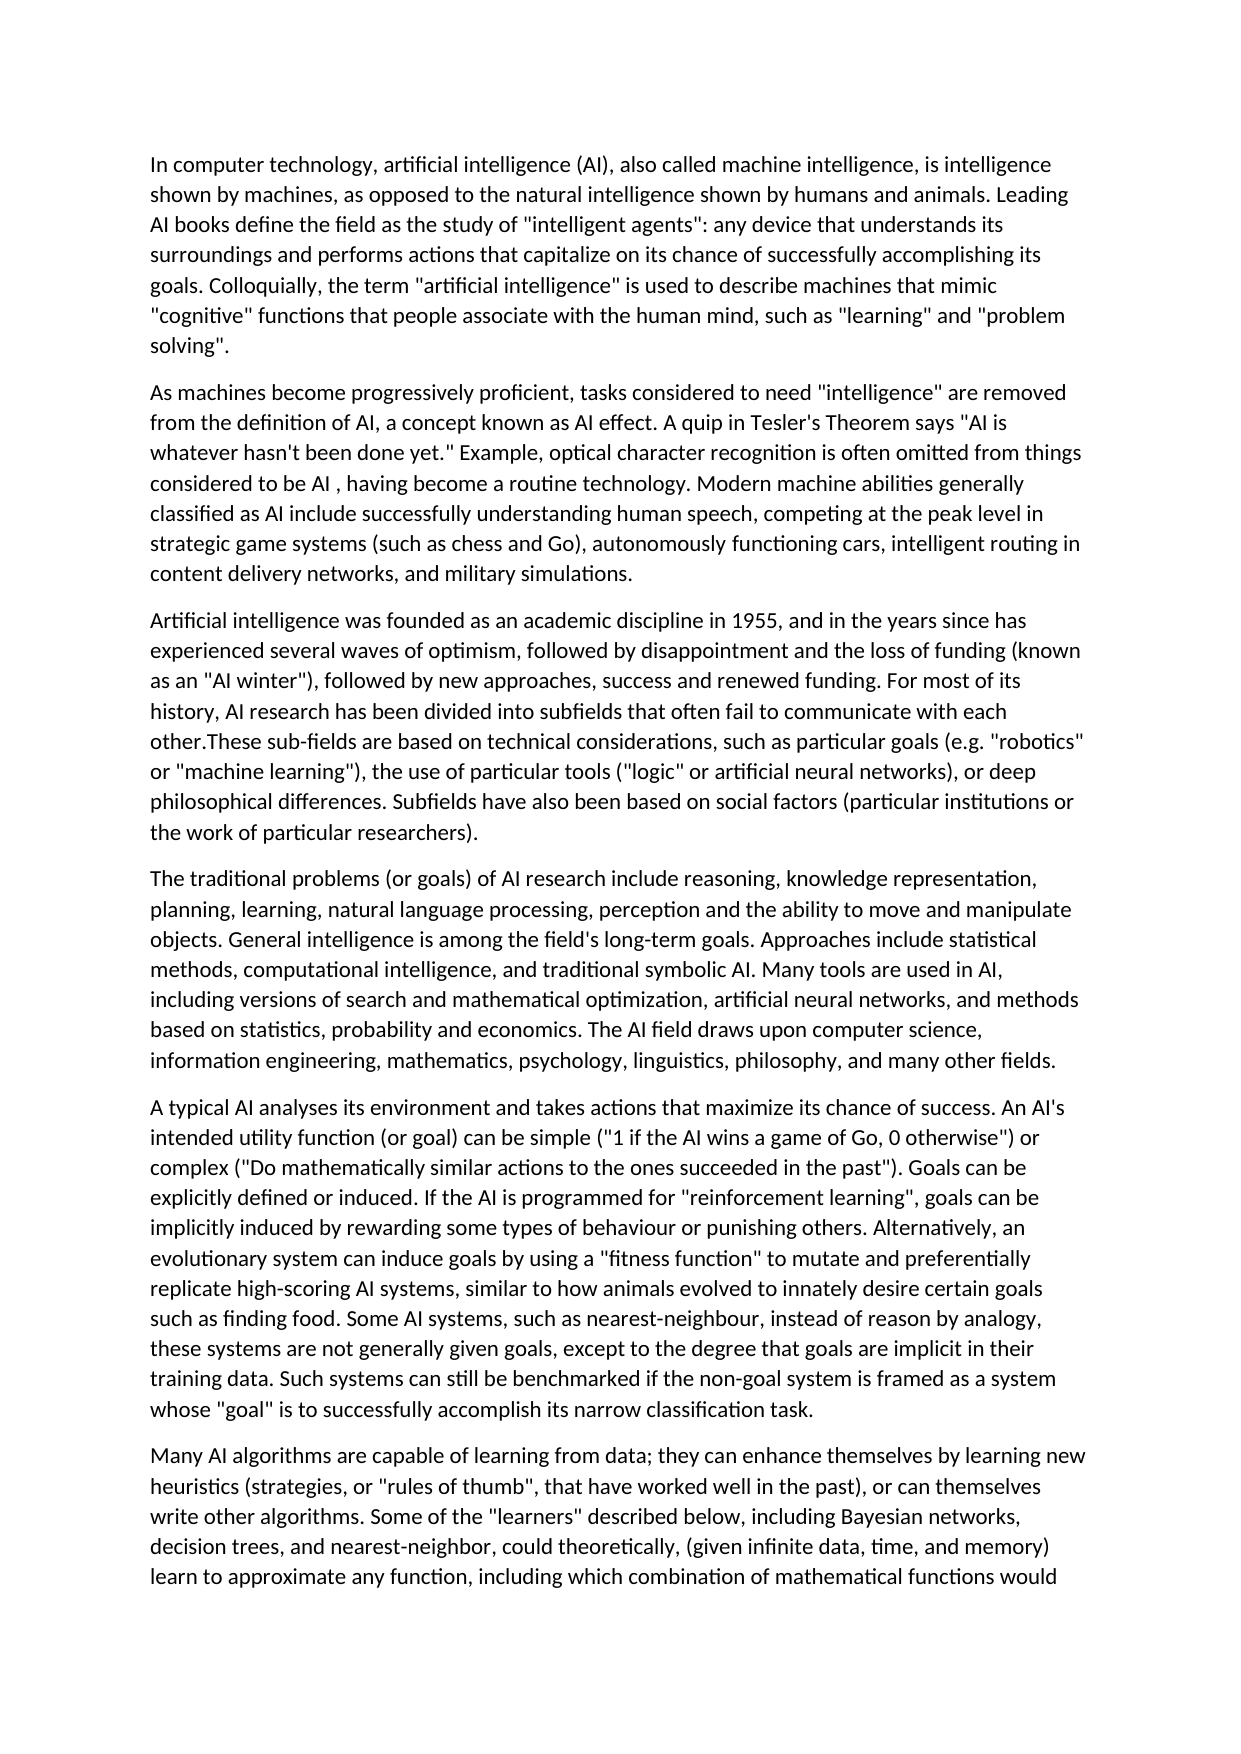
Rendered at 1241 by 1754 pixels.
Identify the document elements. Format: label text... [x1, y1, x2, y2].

text Artificial intelligence was founded as an academic discipline in 1955, and in the years since has experienced several waves of optimism, followed by disappointment and the loss of funding (known as an "AI winter"), followed by new approaches, success and renewed funding. For most of its history, AI research has been divided into subfields that often fail to communicate with each other.These sub-fields are based on technical considerations, such as particular goals (e.g. "robotics" or "machine learning"), the use of particular tools ("logic" or artificial neural networks), or deep philosophical differences. Subfields have also been based on social factors (particular institutions or the work of particular researchers). [150, 606, 1090, 846]
text A typical AI analyses its environment and takes actions that maximize its chance of success. An AI's intended utility function (or goal) can be simple ("1 if the AI wins a game of Go, 0 otherwise") or complex ("Do mathematically similar actions to the ones succeeded in the past"). Goals can be explicitly defined or induced. If the AI is programmed for "reinforcement learning", goals can be implicitly induced by rewarding some types of behaviour or punishing others. Alternatively, an evolutionary system can induce goals by using a "fitness function" to mutate and preferentially replicate high-scoring AI systems, similar to how animals evolved to innately desire certain goals such as finding food. Some AI systems, such as nearest-neighbour, instead of reason by analogy, these systems are not generally given goals, except to the degree that goals are implicit in their training data. Such systems can still be benchmarked if the non-goal system is framed as a system whose "goal" is to successfully accomplish its narrow classification task. [150, 1093, 1090, 1423]
text In computer technology, artificial intelligence (AI), also called machine intelligence, is intelligence shown by machines, as opposed to the natural intelligence shown by humans and animals. Leading AI books define the field as the study of "intelligent agents": any device that understands its surroundings and performs actions that capitalize on its chance of successfully accomplishing its goals. Colloquially, the term "artificial intelligence" is used to describe machines that mimic "cognitive" functions that people associate with the human mind, such as "learning" and "problem solving". [150, 150, 1090, 359]
text The traditional problems (or goals) of AI research include reasoning, knowledge representation, planning, learning, natural language processing, perception and the ability to move and manipulate objects. General intelligence is among the field's long-term goals. Approaches include statistical methods, computational intelligence, and traditional symbolic AI. Many tools are used in AI, including versions of search and mathematical optimization, artificial neural networks, and methods based on statistics, probability and economics. The AI field draws upon computer science, information engineering, mathematics, psychology, linguistics, philosophy, and many other fields. [150, 864, 1090, 1074]
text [150, 1442, 1090, 1591]
text As machines become progressively proficient, tasks considered to need "intelligence" are removed from the definition of AI, a concept known as AI effect. A quip in Tesler's Theorem says "AI is whatever hasn't been done yet." Example, optical character recognition is often omitted from things considered to be AI , having become a routine technology. Modern machine abilities generally classified as AI include successfully understanding human speech, competing at the peak level in strategic game systems (such as chess and Go), autonomously functioning cars, intelligent routing in content delivery networks, and military simulations. [150, 378, 1090, 587]
